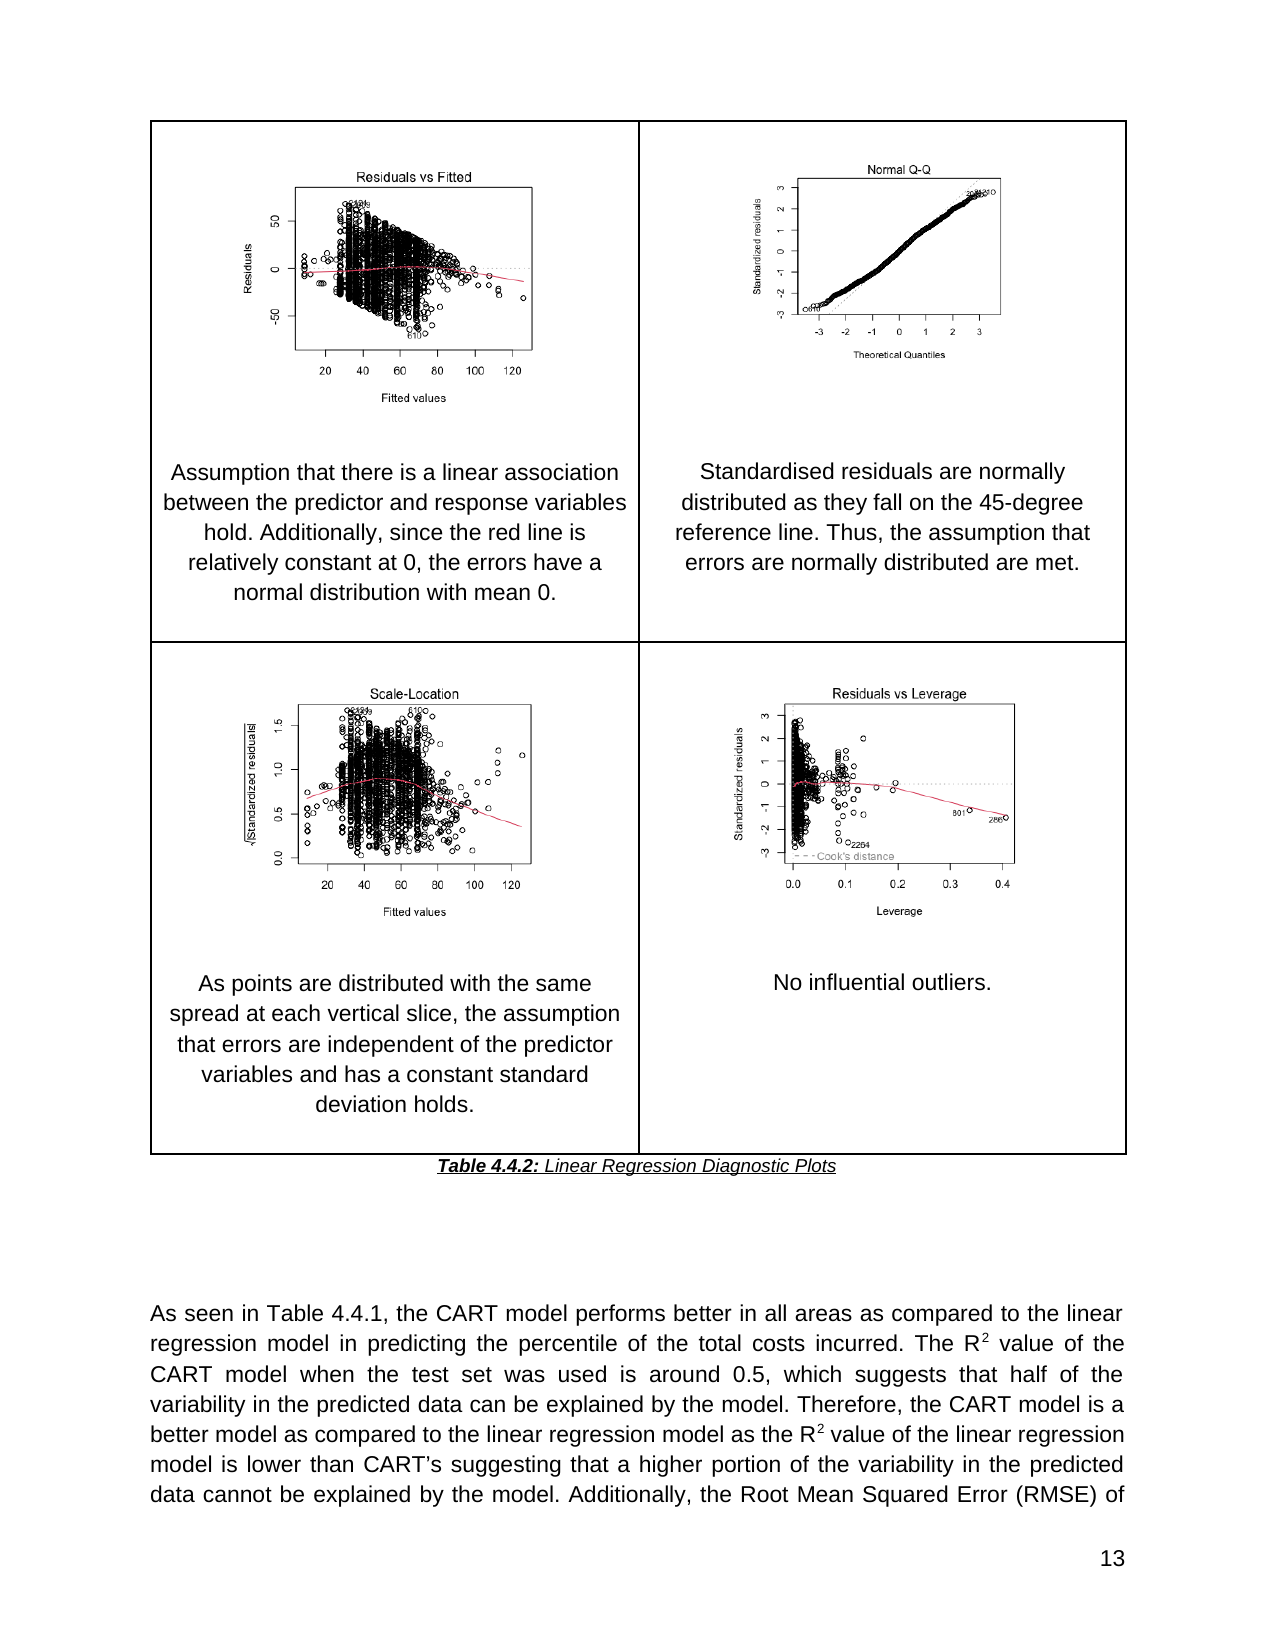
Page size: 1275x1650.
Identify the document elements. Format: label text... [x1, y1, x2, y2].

table_header Assumption that there is a linear association between the predictor and response variables hold. Additionally, since the red line is relatively constant at 0, the errors have a normal distribution with mean 0. [152, 122, 638, 641]
table_header Standardised residuals are normally distributed as they fall on the 45-degree reference line. Thus, the assumption that errors are normally distributed are met. [640, 122, 1125, 641]
text Table 4.4.2: Linear Regression Diagnostic Plots [150, 1155, 1125, 1176]
picture [723, 678, 1042, 931]
picture [239, 157, 550, 421]
table_cell No influential outliers. [640, 643, 1125, 1152]
picture [243, 678, 547, 932]
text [150, 1300, 1125, 1508]
picture [740, 157, 1025, 366]
table_cell As points are distributed with the same spread at each vertical slice, the assumption that errors are independent of the predictor variables and has a constant standard deviation holds. [152, 643, 638, 1152]
